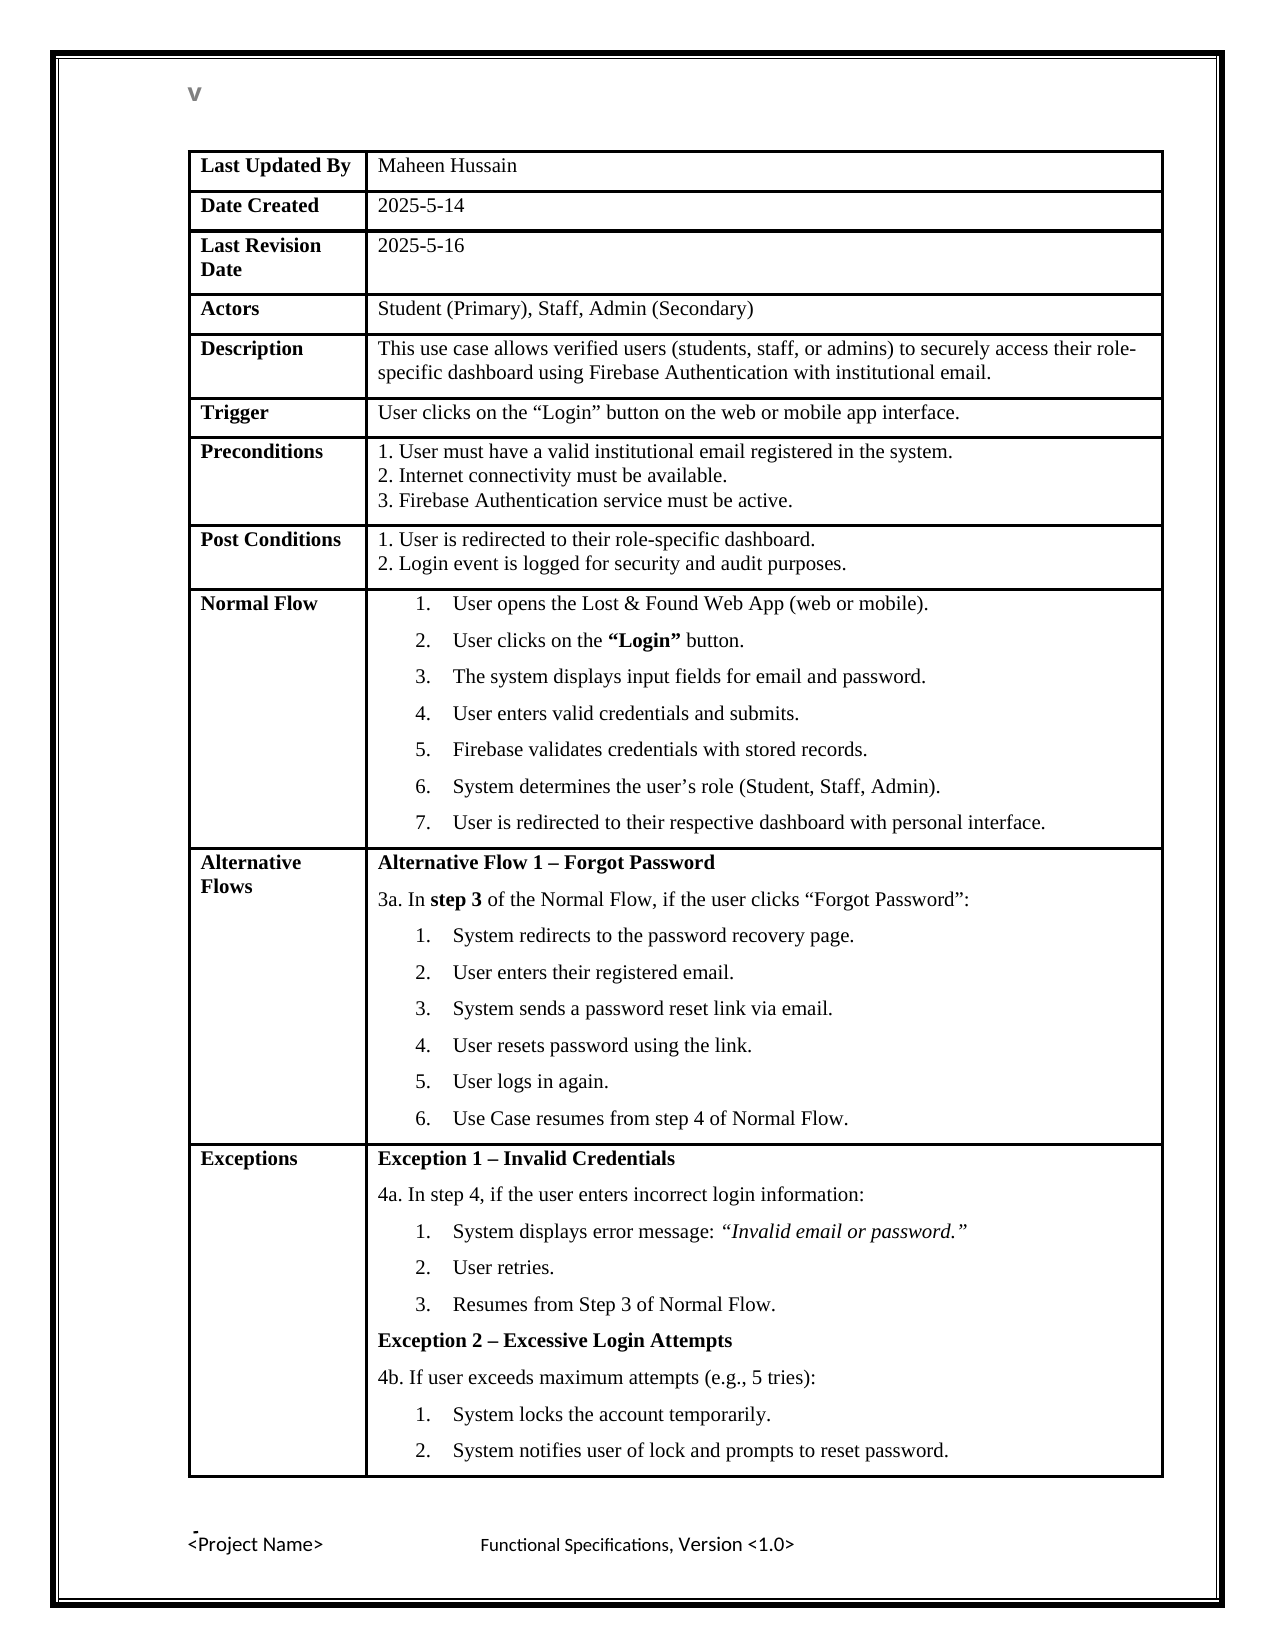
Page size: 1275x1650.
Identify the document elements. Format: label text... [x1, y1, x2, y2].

table_cell Alternative Flows [191, 850, 365, 1142]
table_cell Actors [191, 296, 365, 333]
table_cell Alternative Flow 1 – Forgot Password 3a. In step 3 of the Normal Flow, if the user clicks “Forgot Password”: System redirects to the password recovery page. User enters their registered email. System sends a password reset link via email. User resets password using the link. User logs in again. Use Case resumes from step 4 of Normal Flow. [368, 850, 1161, 1142]
table_cell This use case allows verified users (students, staff, or admins) to securely access their role-specific dashboard using Firebase Authentication with institutional email. [368, 336, 1161, 397]
table_cell Description [191, 336, 365, 397]
table_cell User clicks on the “Login” button on the web or mobile app interface. [368, 400, 1161, 436]
table_cell 2025-5-14 [368, 193, 1161, 229]
table_cell Trigger [191, 400, 365, 436]
table_cell 1. User is redirected to their role-specific dashboard. 2. Login event is logged for security and audit purposes. [368, 527, 1161, 588]
table_cell Last Updated By [191, 153, 365, 190]
table_cell User opens the Lost & Found Web App (web or mobile). User clicks on the “Login” button. The system displays input fields for email and password. User enters valid credentials and submits. Firebase validates credentials with stored records. System determines the user’s role (Student, Staff, Admin). User is redirected to their respective dashboard with personal interface. [368, 591, 1161, 847]
table_cell Exceptions [191, 1146, 365, 1475]
table_cell Post Conditions [191, 527, 365, 588]
table_cell 1. User must have a valid institutional email registered in the system. 2. Internet connectivity must be available. 3. Firebase Authentication service must be active. [368, 439, 1161, 524]
table_cell Student (Primary), Staff, Admin (Secondary) [368, 296, 1161, 333]
table_cell Date Created [191, 193, 365, 229]
table_cell Maheen Hussain [368, 153, 1161, 190]
table_cell Last Revision Date [191, 233, 365, 293]
table_cell 2025-5-16 [368, 233, 1161, 293]
table_cell Preconditions [191, 439, 365, 524]
table_cell Normal Flow [191, 591, 365, 847]
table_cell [368, 1146, 1161, 1475]
